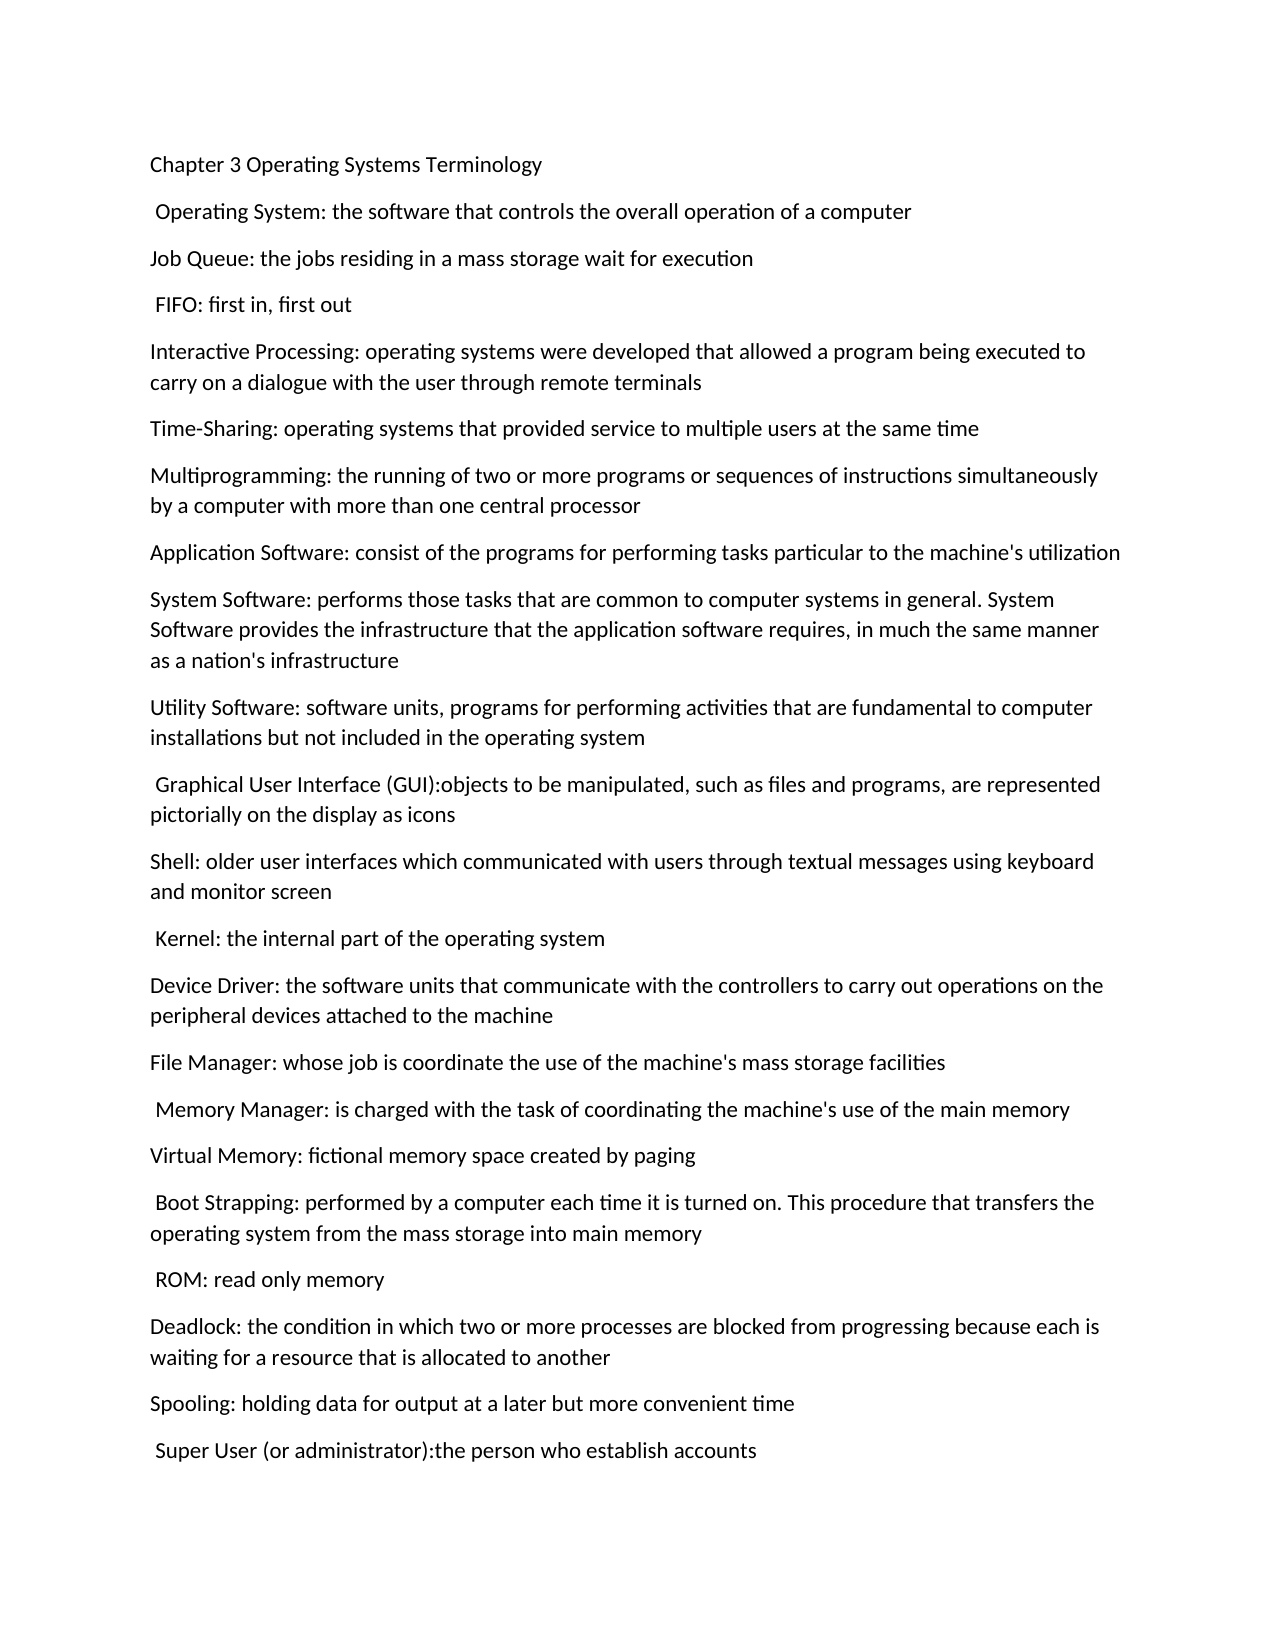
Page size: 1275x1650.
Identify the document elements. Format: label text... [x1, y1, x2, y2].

text Deadlock: the condition in which two or more processes are blocked from progressing because each is waiting for a resource that is allocated to another [150, 1312, 1125, 1371]
text Time-Sharing: operating systems that provided service to multiple users at the same time [150, 414, 1125, 443]
text Application Software: consist of the programs for performing tasks particular to the machine's utilization [150, 538, 1125, 567]
text Job Queue: the jobs residing in a mass storage wait for execution [150, 244, 1125, 272]
text Utility Software: software units, programs for performing activities that are fundamental to computer installations but not included in the operating system [150, 693, 1125, 751]
text Interactive Processing: operating systems were developed that allowed a program being executed to carry on a dialogue with the user through remote terminals [150, 337, 1125, 396]
text Boot Strapping: performed by a computer each time it is turned on. This procedure that transfers the operating system from the mass storage into main memory [150, 1188, 1125, 1247]
text File Manager: whose job is coordinate the use of the machine's mass storage facilities [150, 1048, 1125, 1076]
text Device Driver: the software units that communicate with the controllers to carry out operations on the peripheral devices attached to the machine [150, 971, 1125, 1029]
text Super User (or administrator):the person who establish accounts [150, 1436, 1125, 1464]
text FIFO: first in, first out [150, 291, 1125, 319]
text Kernel: the internal part of the operating system [150, 924, 1125, 952]
text Chapter 3 Operating Systems Terminology [150, 150, 1125, 178]
text Memory Manager: is charged with the task of coordinating the machine's use of the main memory [150, 1095, 1125, 1123]
text Spooling: holding data for output at a later but more convenient time [150, 1389, 1125, 1418]
text Graphical User Interface (GUI):objects to be manipulated, such as files and programs, are represented pictorially on the display as icons [150, 770, 1125, 828]
text System Software: performs those tasks that are common to computer systems in general. System Software provides the infrastructure that the application software requires, in much the same manner as a nation's infrastructure [150, 585, 1125, 674]
text Multiprogramming: the running of two or more programs or sequences of instructions simultaneously by a computer with more than one central processor [150, 461, 1125, 520]
text Shell: older user interfaces which communicated with users through textual messages using keyboard and monitor screen [150, 847, 1125, 905]
text Operating System: the software that controls the overall operation of a computer [150, 197, 1125, 225]
text Virtual Memory: fictional memory space created by paging [150, 1142, 1125, 1170]
text ROM: read only memory [150, 1266, 1125, 1294]
